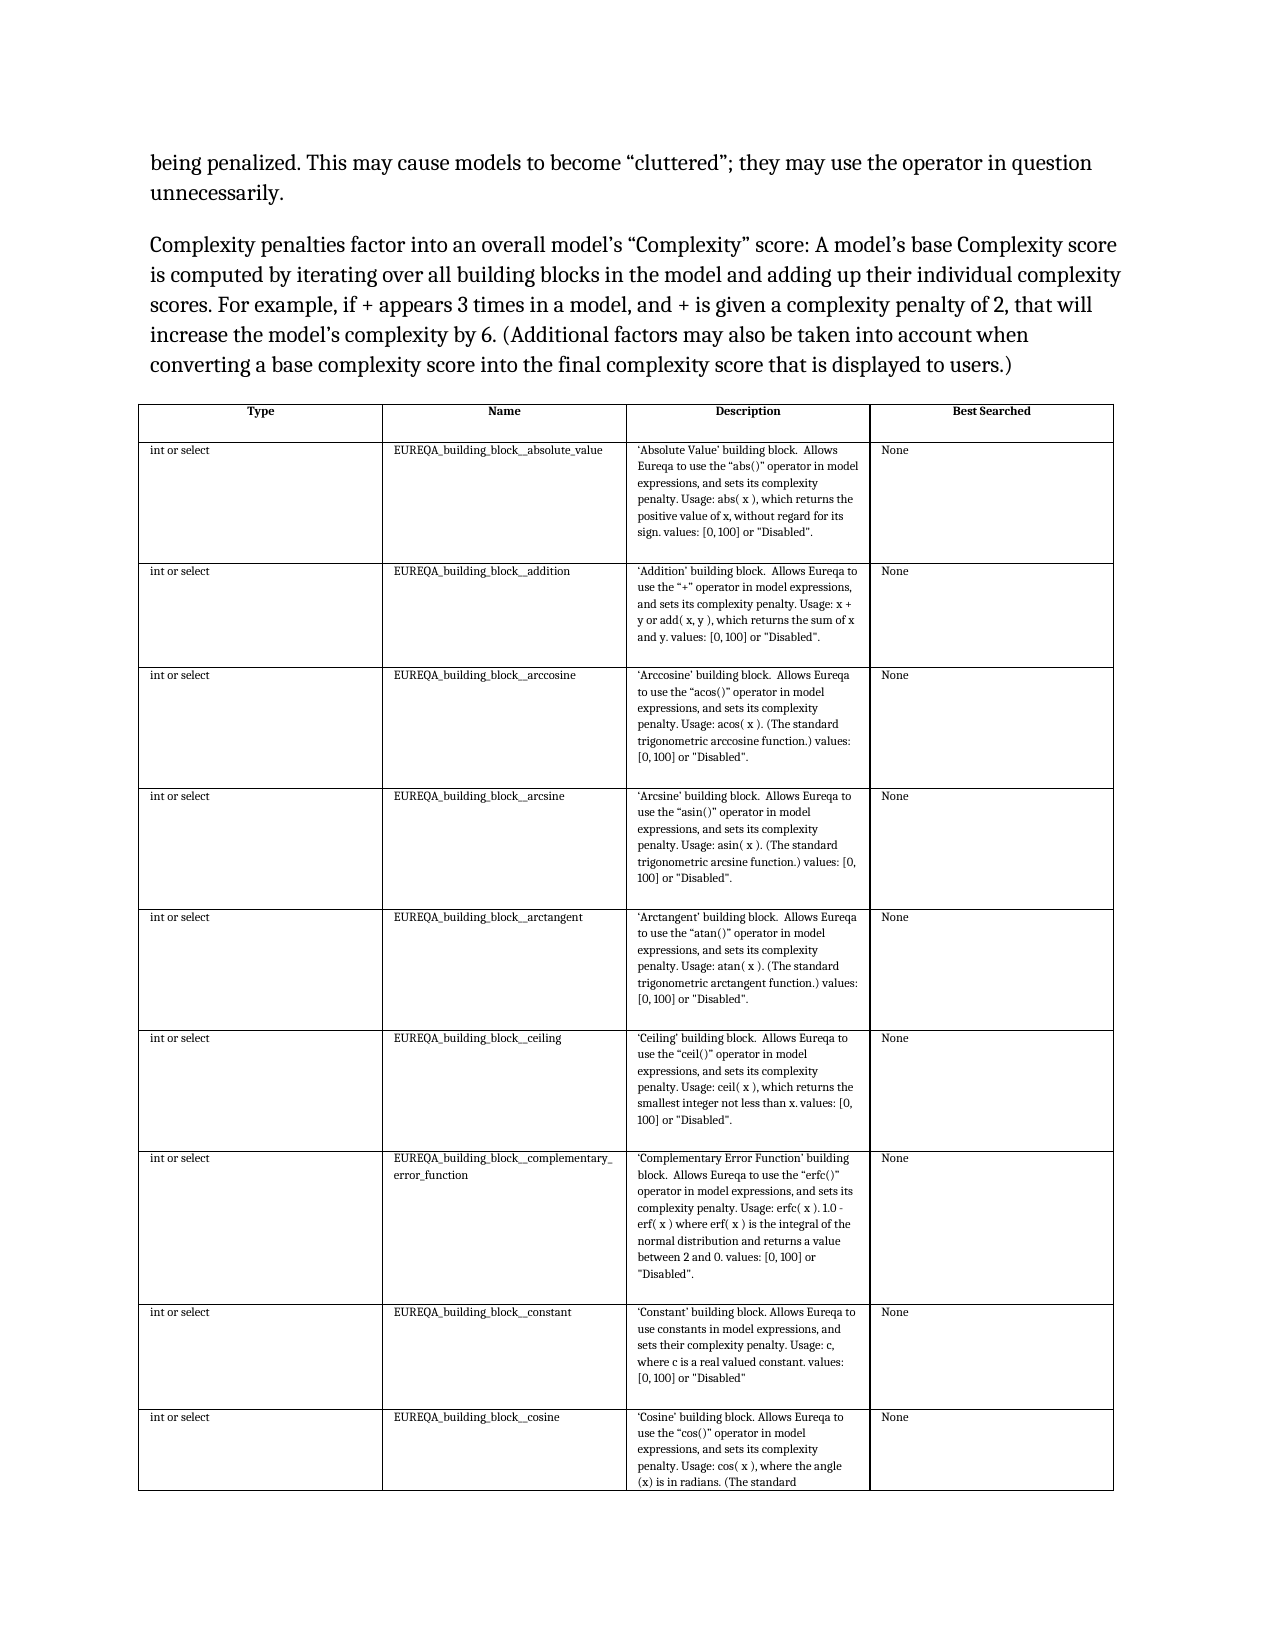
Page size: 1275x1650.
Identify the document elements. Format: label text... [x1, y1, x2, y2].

table_cell int or select [139, 1152, 382, 1304]
table_cell None [871, 789, 1113, 909]
table_cell ‘Constant’ building block. Allows Eureqa to use constants in model expressions, and sets their complexity penalty. Usage: c, where c is a real valued constant. values: [0, 100] or "Disabled" [627, 1305, 869, 1409]
table_header Name [383, 405, 626, 442]
table_cell ‘Arctangent’ building block. Allows Eureqa to use the “atan()” operator in model expressions, and sets its complexity penalty. Usage: atan( x ). (The standard trigonometric arctangent function.) values: [0, 100] or "Disabled". [627, 910, 869, 1030]
table_cell ‘Ceiling’ building block. Allows Eureqa to use the “ceil()” operator in model expressions, and sets its complexity penalty. Usage: ceil( x ), which returns the smallest integer not less than x. values: [0, 100] or "Disabled". [627, 1031, 869, 1151]
table_cell int or select [139, 443, 382, 563]
table_header Best Searched [871, 405, 1113, 442]
table_cell None [871, 1305, 1113, 1409]
table_cell EUREQA_building_block__absolute_value [383, 443, 626, 563]
table_cell int or select [139, 1031, 382, 1151]
table_cell None [871, 1152, 1113, 1304]
table_cell EUREQA_building_block__constant [383, 1305, 626, 1409]
table_cell None [871, 1410, 1113, 1490]
table_cell None [871, 1031, 1113, 1151]
table_header Type [139, 405, 382, 442]
table_cell ‘Arcsine’ building block. Allows Eureqa to use the “asin()” operator in model expressions, and sets its complexity penalty. Usage: asin( x ). (The standard trigonometric arcsine function.) values: [0, 100] or "Disabled". [627, 789, 869, 909]
table_cell None [871, 668, 1113, 788]
table_header Description [627, 405, 869, 442]
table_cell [627, 1410, 869, 1490]
table_cell ‘Complementary Error Function’ building block. Allows Eureqa to use the “erfc()” operator in model expressions, and sets its complexity penalty. Usage: erfc( x ). 1.0 - erf( x ) where erf( x ) is the integral of the normal distribution and returns a value between 2 and 0. values: [0, 100] or "Disabled". [627, 1152, 869, 1304]
table_cell EUREQA_building_block__ceiling [383, 1031, 626, 1151]
table_cell EUREQA_building_block__complementary_error_function [383, 1152, 626, 1304]
table_cell None [871, 443, 1113, 563]
table_cell int or select [139, 789, 382, 909]
table_cell int or select [139, 1410, 382, 1490]
table_cell None [871, 564, 1113, 667]
table_cell int or select [139, 668, 382, 788]
table_cell None [871, 910, 1113, 1030]
table_cell ‘Absolute Value’ building block. Allows Eureqa to use the “abs()” operator in model expressions, and sets its complexity penalty. Usage: abs( x ), which returns the positive value of x, without regard for its sign. values: [0, 100] or "Disabled". [627, 443, 869, 563]
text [150, 150, 1125, 207]
table_cell int or select [139, 1305, 382, 1409]
table_cell int or select [139, 564, 382, 667]
table_cell ‘Addition’ building block. Allows Eureqa to use the “+” operator in model expressions, and sets its complexity penalty. Usage: x + y or add( x, y ), which returns the sum of x and y. values: [0, 100] or "Disabled". [627, 564, 869, 667]
table_cell EUREQA_building_block__arccosine [383, 668, 626, 788]
table_cell ‘Arccosine’ building block. Allows Eureqa to use the “acos()” operator in model expressions, and sets its complexity penalty. Usage: acos( x ). (The standard trigonometric arccosine function.) values: [0, 100] or "Disabled". [627, 668, 869, 788]
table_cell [383, 1410, 626, 1490]
text Complexity penalties factor into an overall model’s “Complexity” score: A model’s base Complexity score is computed by iterating over all building blocks in the model and adding up their individual complexity scores. For example, if + appears 3 times in a model, and + is given a complexity penalty of 2, that will increase the model’s complexity by 6. (Additional factors may also be taken into account when converting a base complexity score into the final complexity score that is displayed to users.) [150, 231, 1125, 379]
table_cell EUREQA_building_block__addition [383, 564, 626, 667]
table_cell EUREQA_building_block__arctangent [383, 910, 626, 1030]
table_cell int or select [139, 910, 382, 1030]
table_cell EUREQA_building_block__arcsine [383, 789, 626, 909]
